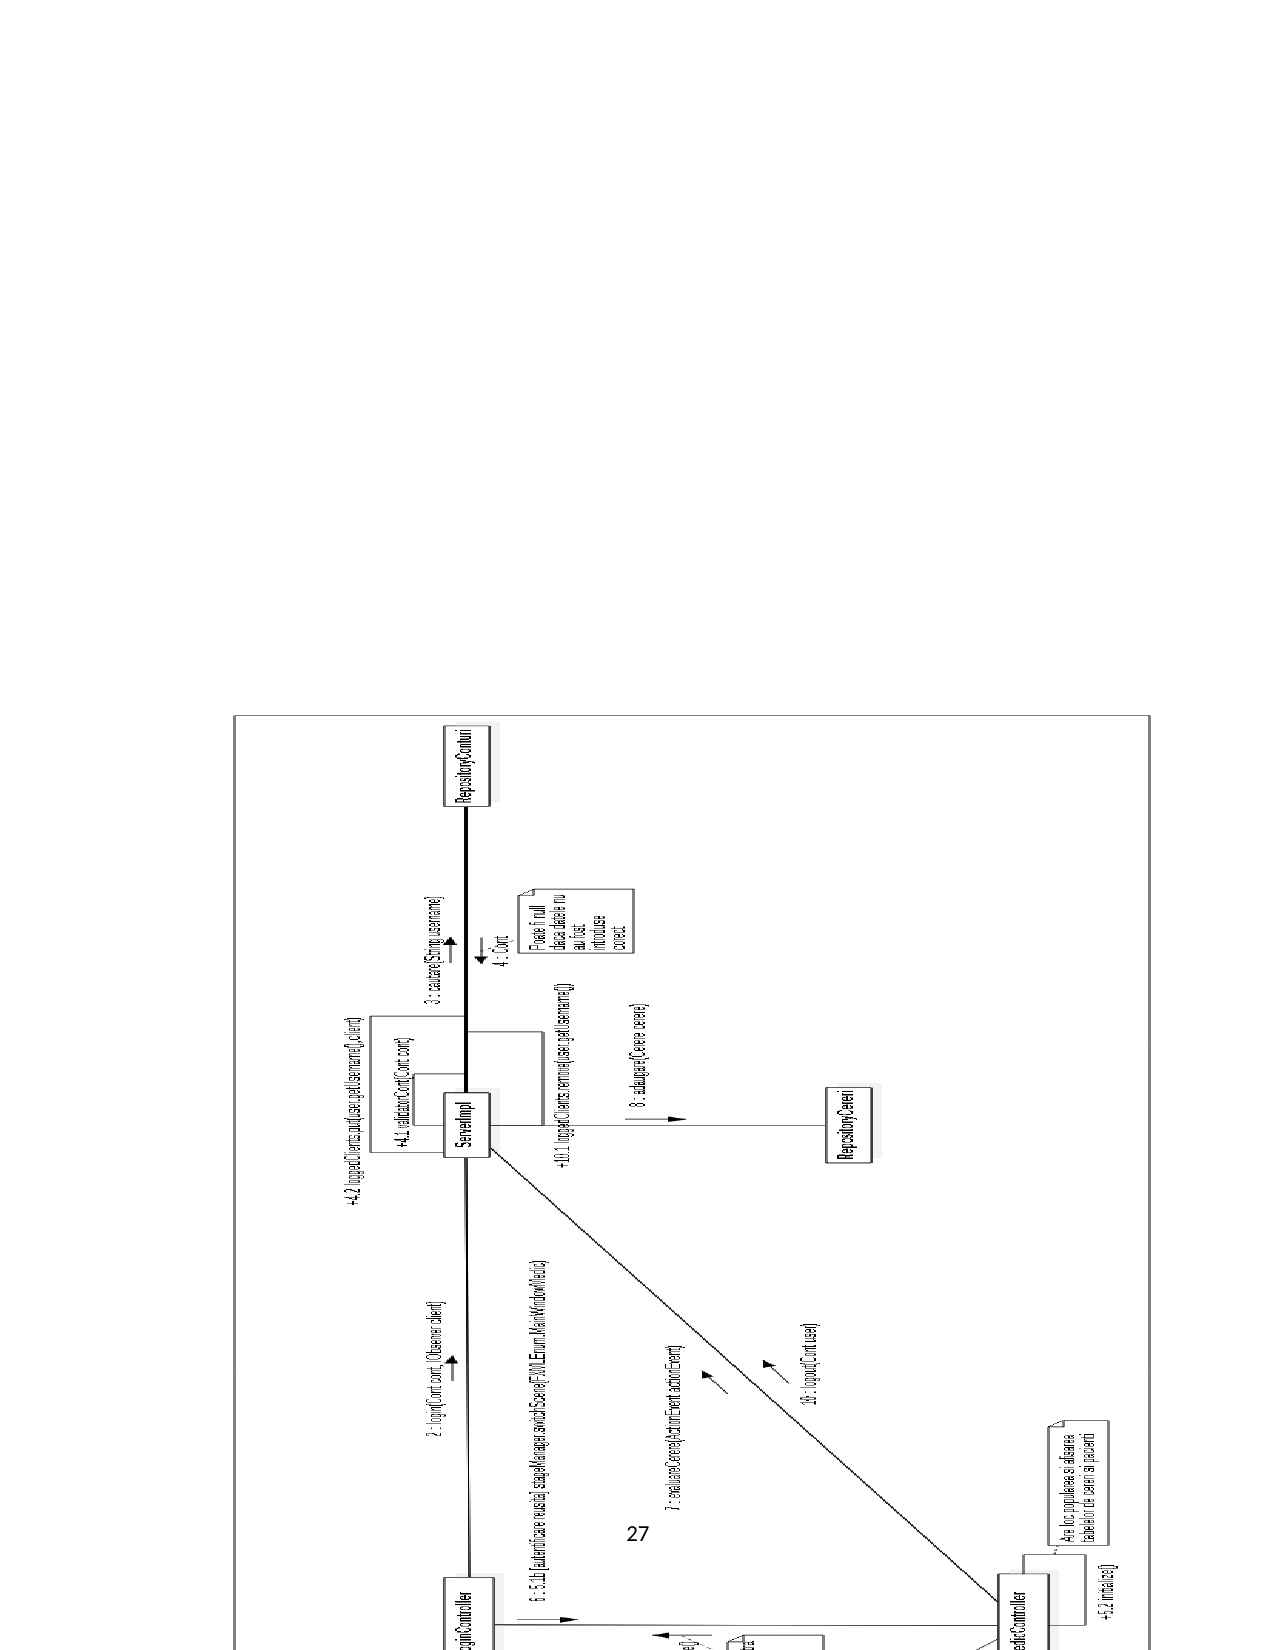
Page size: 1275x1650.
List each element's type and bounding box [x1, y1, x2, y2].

picture [220, 689, 1212, 1650]
